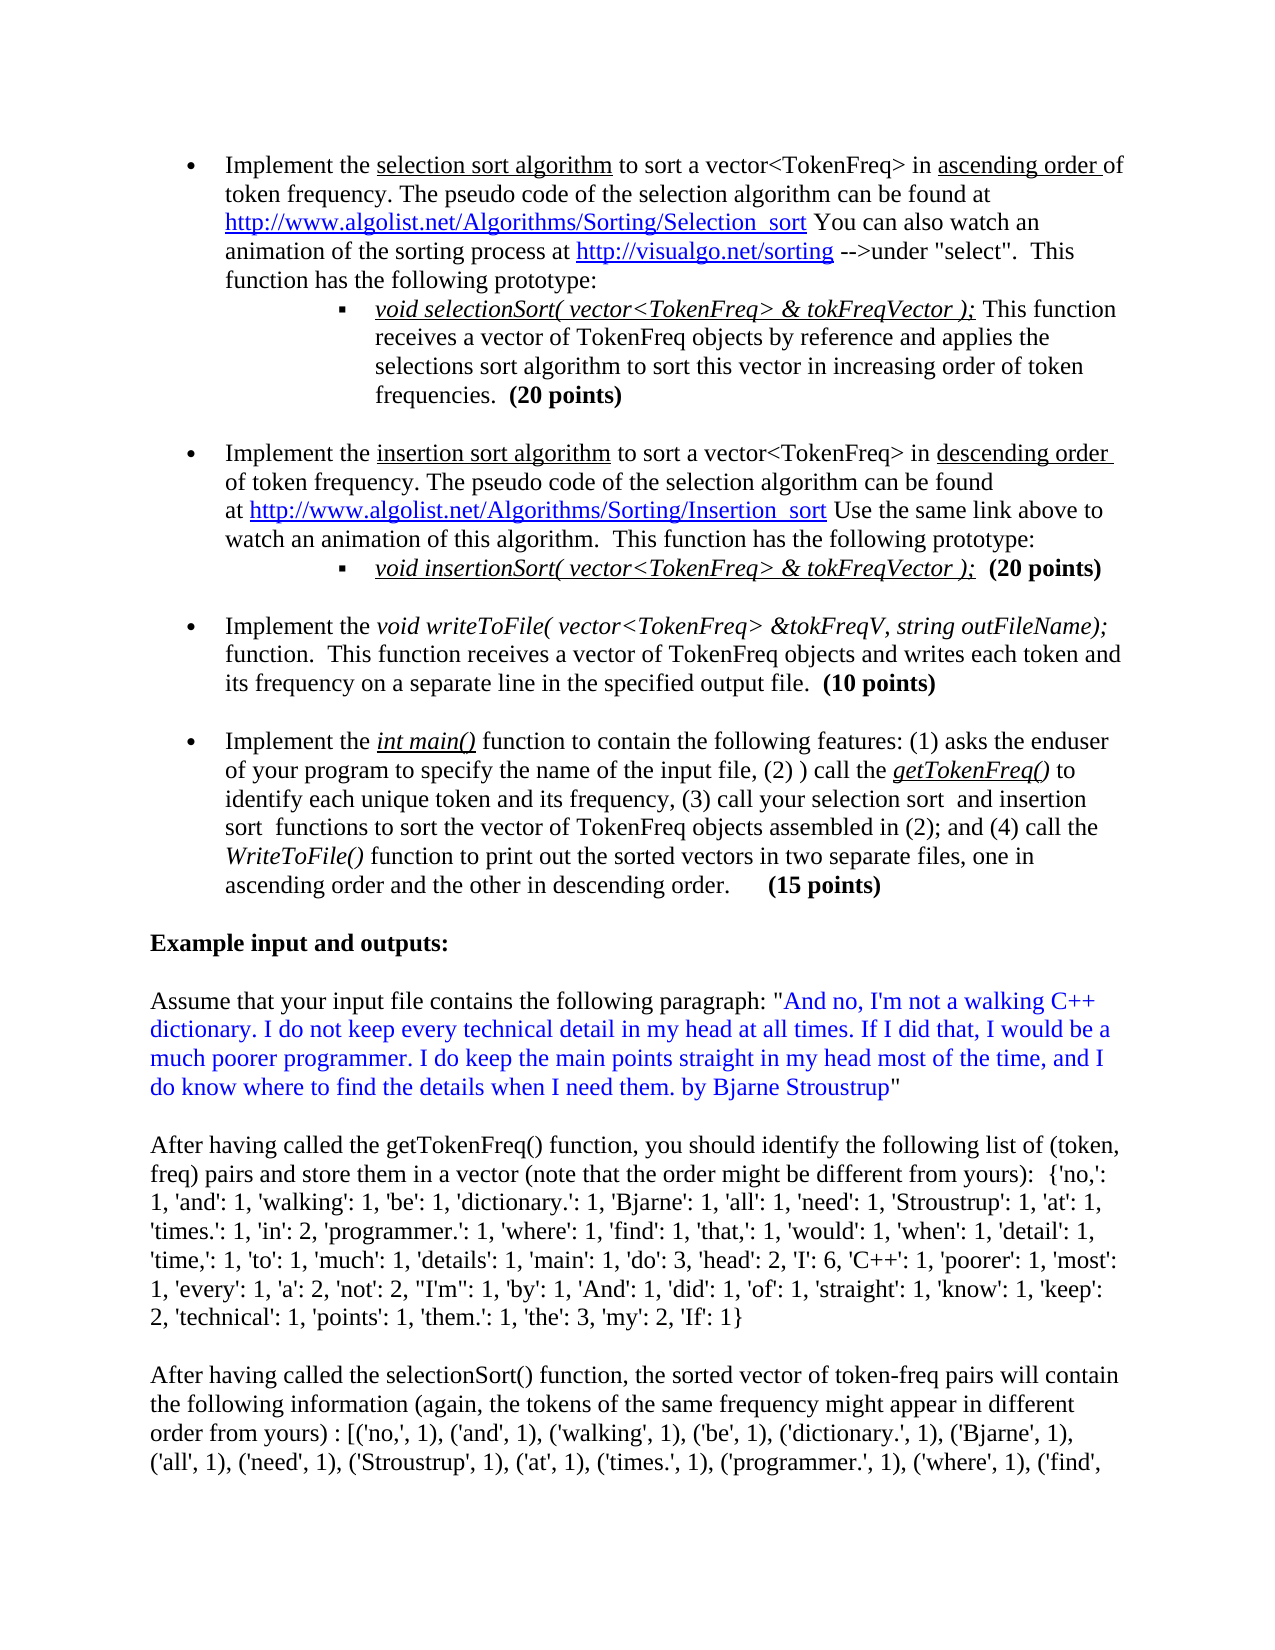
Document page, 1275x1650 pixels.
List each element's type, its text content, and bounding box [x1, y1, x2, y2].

list void selectionSort( vector<TokenFreq> & tokFreqVector ); This function receives a vector of TokenFreq objects by reference and applies the selections sort algorithm to sort this vector in increasing order of token frequencies. (20 points) [337, 294, 1125, 409]
list Implement the selection sort algorithm to sort a vector<TokenFreq> in ascending order of token frequency. The pseudo code of the selection algorithm can be found at http://www.algolist.net/Algorithms/Sorting/Selection_sort You can also watch an animation of the sorting process at http://visualgo.net/sorting -->under "select". This function has the following prototype: [187, 150, 1125, 294]
text Assume that your input file contains the following paragraph: ﻿"And no, I'm not a walking C++ dictionary. I do not keep every technical detail in my head at all times. If I did that, I would be a much poorer programmer. I do keep the main points straight in my head most of the time, and I do know where to find the details when I need them. by Bjarne Stroustrup" [150, 986, 1125, 1101]
text After having called the getTokenFreq() function, you should identify the following list of (token, freq) pairs and store them in a vector (note that the order might be different from yours): {'no,': 1, 'and': 1, 'walking': 1, 'be': 1, 'dictionary.': 1, 'Bjarne': 1, 'all': 1, 'need': 1, 'Stroustrup': 1, 'at': 1, 'times.': 1, 'in': 2, 'programmer.': 1, 'where': 1, 'find': 1, 'that,': 1, 'would': 1, 'when': 1, 'detail': 1, 'time,': 1, 'to': 1, 'much': 1, 'details': 1, 'main': 1, 'do': 3, 'head': 2, 'I': 6, 'C++': 1, 'poorer': 1, 'most': 1, 'every': 1, 'a': 2, 'not': 2, "I'm": 1, 'by': 1, 'And': 1, 'did': 1, 'of': 1, 'straight': 1, 'know': 1, 'keep': 2, 'technical': 1, 'points': 1, 'them.': 1, 'the': 3, 'my': 2, 'If': 1} [150, 1130, 1125, 1331]
list void insertionSort( vector<TokenFreq> & tokFreqVector ); (20 points) [337, 553, 1125, 582]
text Example input and outputs: [150, 928, 1125, 957]
list Implement the insertion sort algorithm to sort a vector<TokenFreq> in descending order of token frequency. The pseudo code of the selection algorithm can be found at http://www.algolist.net/Algorithms/Sorting/Insertion_sort Use the same link above to watch an animation of this algorithm. This function has the following prototype: [187, 438, 1125, 553]
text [150, 1360, 1125, 1475]
list Implement the void writeToFile( vector<TokenFreq> &tokFreqV, string outFileName); function. This function receives a vector of TokenFreq objects and writes each token and its frequency on a separate line in the specified output file. (10 points) [187, 611, 1125, 697]
list Implement the int main() function to contain the following features: (1) asks the enduser of your program to specify the name of the input file, (2) ) call the getTokenFreq() to identify each unique token and its frequency, (3) call your selection sort and insertion sort functions to sort the vector of TokenFreq objects assembled in (2); and (4) call the WriteToFile() function to print out the sorted vectors in two separate files, one in ascending order and the other in descending order. (15 points) [187, 726, 1125, 899]
